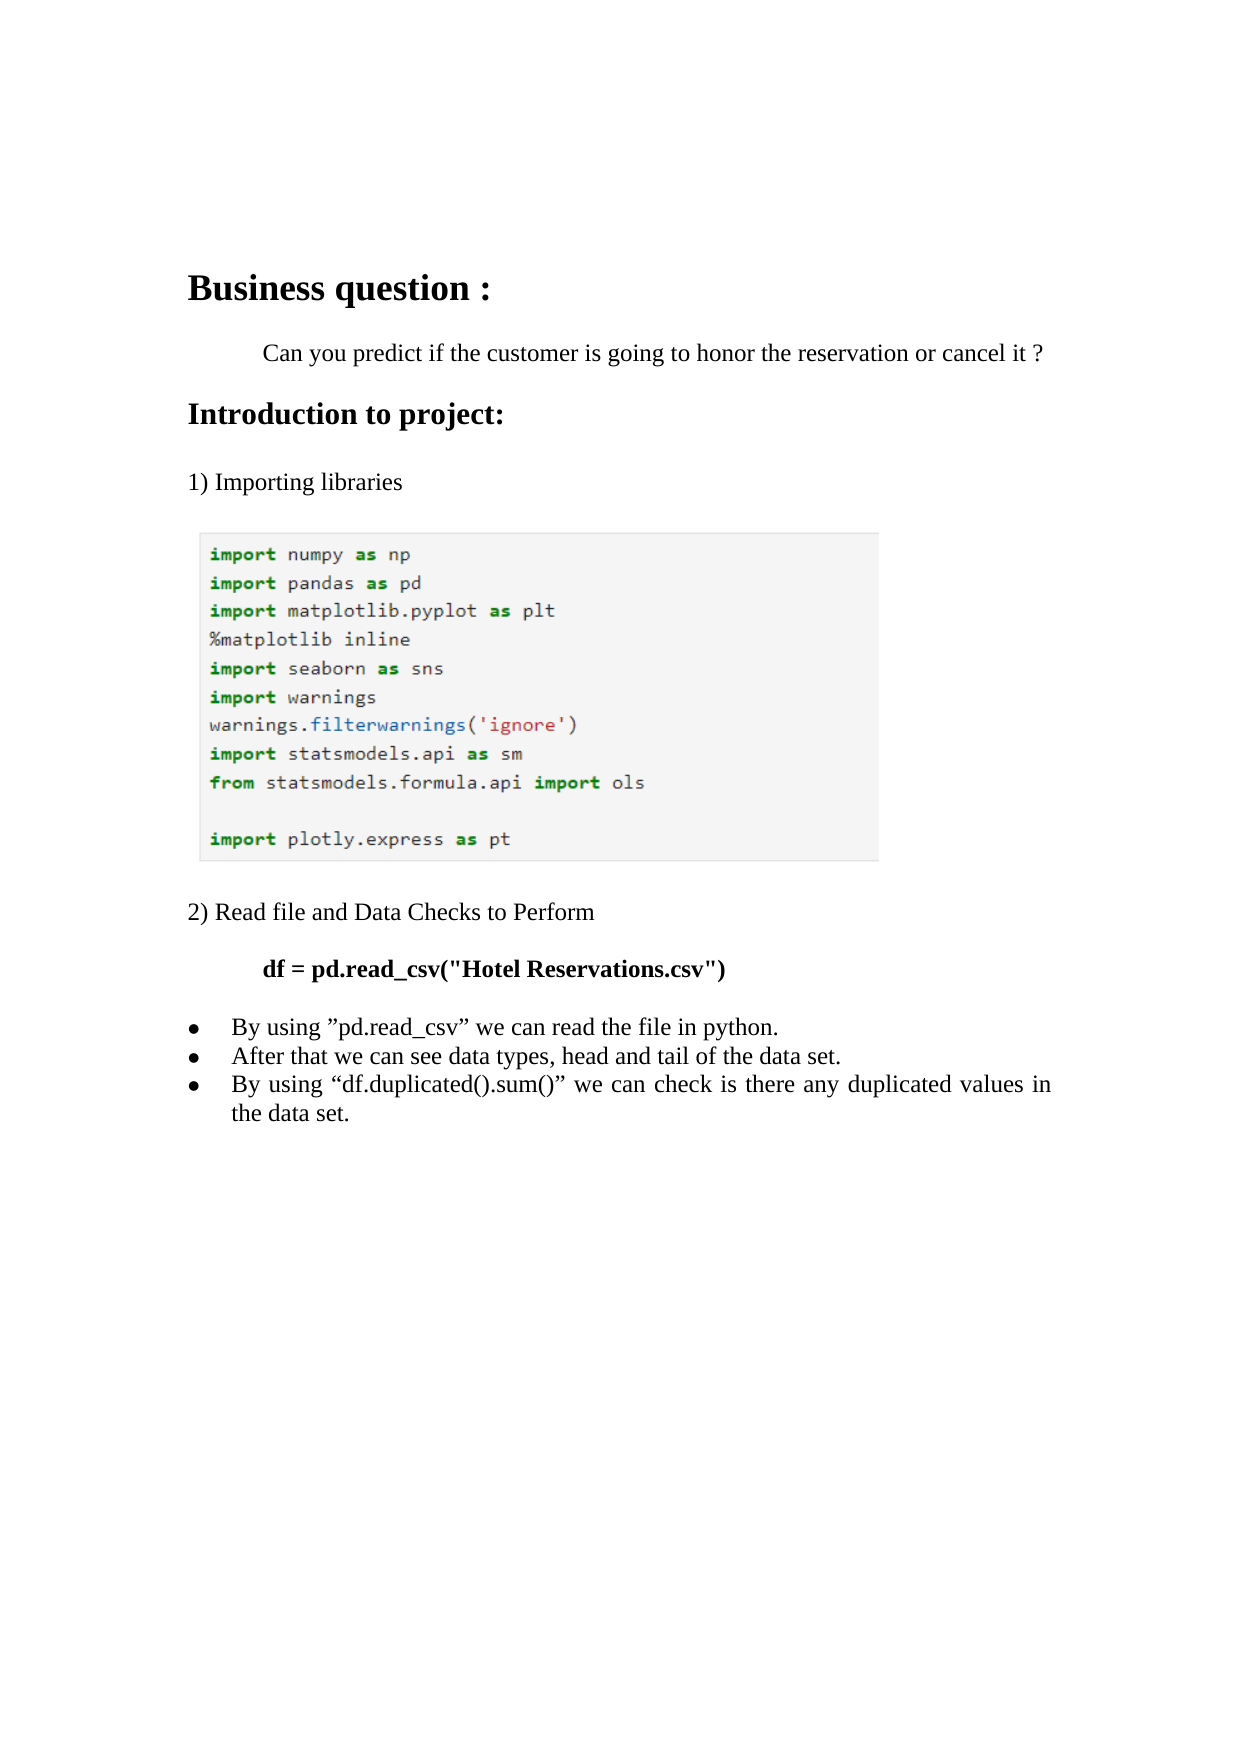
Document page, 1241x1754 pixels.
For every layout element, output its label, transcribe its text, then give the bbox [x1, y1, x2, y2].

list After that we can see data types, head and tail of the data set. [187, 1041, 1053, 1069]
text Can you predict if the customer is going to honor the reservation or cancel it ? [187, 338, 1053, 366]
list Importing libraries [187, 467, 1053, 496]
picture [187, 524, 879, 869]
list df = pd.read_csv("Hotel Reservations.csv") [187, 954, 1053, 983]
subtitle Business question : [187, 265, 1053, 308]
text Introduction to project: [187, 395, 1053, 431]
list By using “df.duplicated().sum()” we can check is there any duplicated values in the data set. [187, 1069, 1053, 1127]
list Read file and Data Checks to Perform [187, 897, 1053, 926]
list By using ”pd.read_csv” we can read the file in python. [187, 1012, 1053, 1041]
